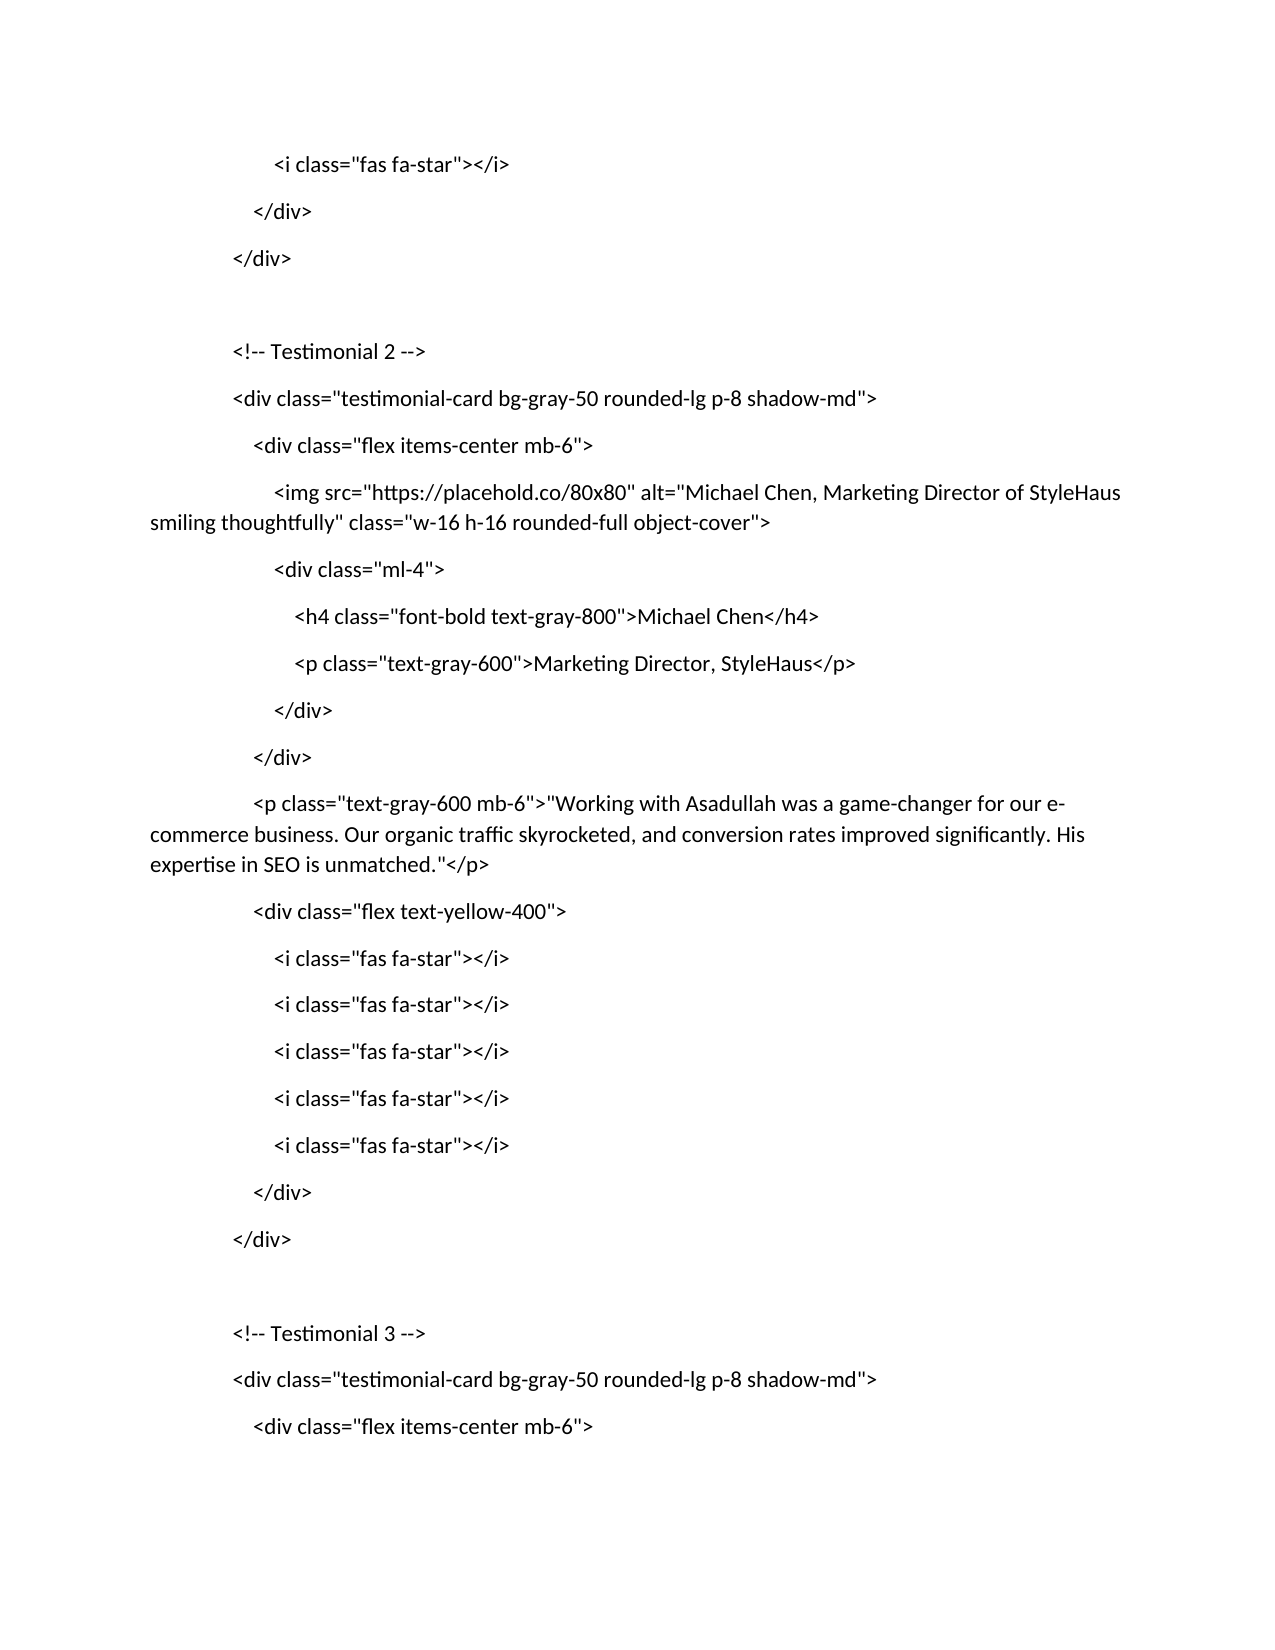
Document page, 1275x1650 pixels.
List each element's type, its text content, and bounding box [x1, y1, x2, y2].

text <div class="flex items-center mb-6"> [150, 431, 1125, 459]
text <i class="fas fa-star"></i> [150, 1084, 1125, 1112]
text <div class="testimonial-card bg-gray-50 rounded-lg p-8 shadow-md"> [150, 384, 1125, 412]
text <!-- Testimonial 2 --> [150, 337, 1125, 366]
text </div> [150, 1225, 1125, 1253]
text <div class="ml-4"> [150, 555, 1125, 583]
text <i class="fas fa-star"></i> [150, 1037, 1125, 1066]
text <img src="https://placehold.co/80x80" alt="Michael Chen, Marketing Director of StyleHaus smiling thoughtfully" class="w-16 h-16 rounded-full object-cover"> [150, 478, 1125, 536]
text <h4 class="font-bold text-gray-800">Michael Chen</h4> [150, 602, 1125, 630]
text <div class="flex items-center mb-6"> [150, 1412, 1125, 1441]
text </div> [150, 1178, 1125, 1206]
text <p class="text-gray-600">Marketing Director, StyleHaus</p> [150, 649, 1125, 677]
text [150, 150, 1125, 178]
text <p class="text-gray-600 mb-6">"Working with Asadullah was a game-changer for our e-commerce business. Our organic traffic skyrocketed, and conversion rates improved significantly. His expertise in SEO is unmatched."</p> [150, 789, 1125, 878]
text <i class="fas fa-star"></i> [150, 1131, 1125, 1159]
text <div class="testimonial-card bg-gray-50 rounded-lg p-8 shadow-md"> [150, 1366, 1125, 1394]
text </div> [150, 743, 1125, 771]
text <!-- Testimonial 3 --> [150, 1319, 1125, 1347]
text <i class="fas fa-star"></i> [150, 944, 1125, 972]
text </div> [150, 244, 1125, 272]
text <i class="fas fa-star"></i> [150, 991, 1125, 1019]
text </div> [150, 696, 1125, 724]
text </div> [150, 197, 1125, 225]
text <div class="flex text-yellow-400"> [150, 897, 1125, 925]
